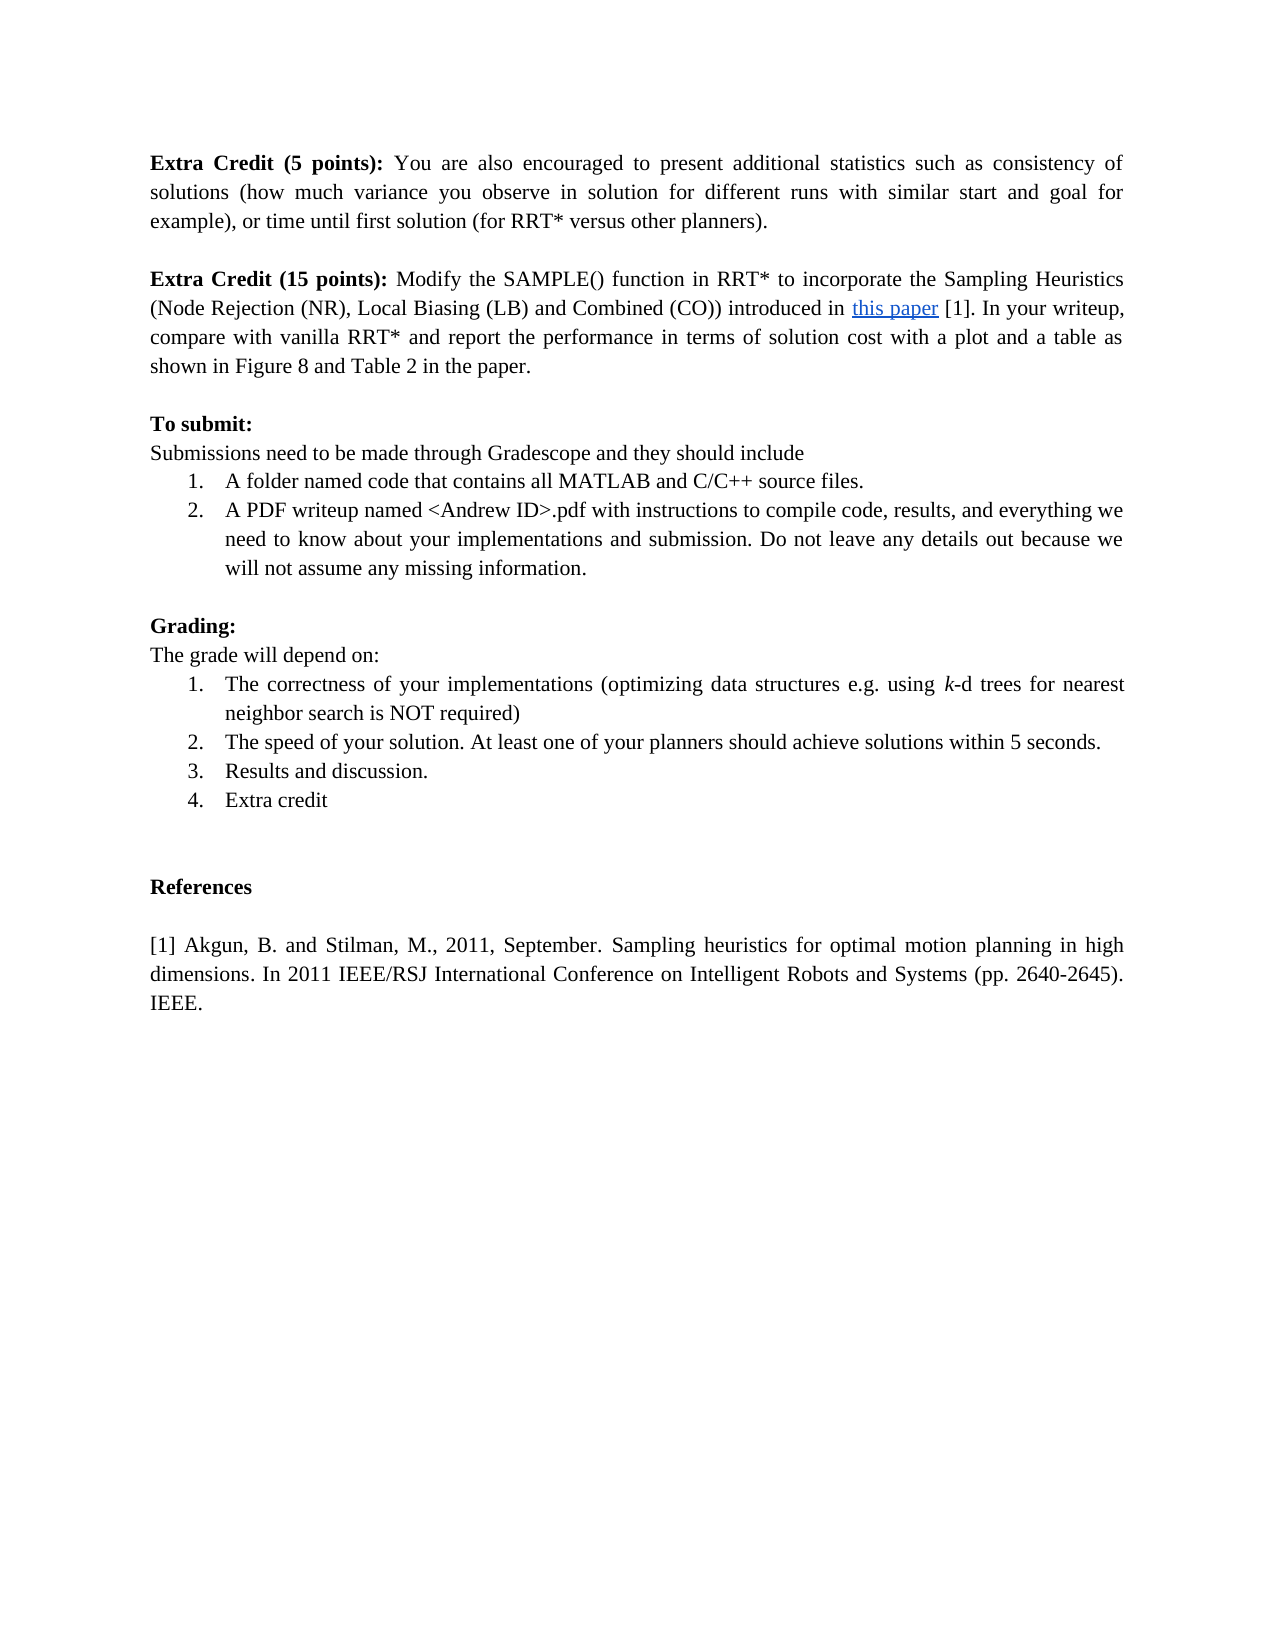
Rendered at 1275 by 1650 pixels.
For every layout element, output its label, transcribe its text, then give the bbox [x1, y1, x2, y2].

text [1] Akgun, B. and Stilman, M., 2011, September. Sampling heuristics for optimal motion planning in high dimensions. In 2011 IEEE/RSJ International Conference on Intelligent Robots and Systems (pp. 2640-2645). IEEE. [150, 932, 1125, 1015]
text The grade will depend on: [150, 642, 1125, 667]
text References [150, 874, 1125, 899]
list A PDF writeup named <Andrew ID>.pdf with instructions to compile code, results, and everything we need to know about your implementations and submission. Do not leave any details out because we will not assume any missing information. [187, 497, 1125, 581]
text Grading: [150, 613, 1125, 638]
text To submit: [150, 411, 1125, 436]
list The speed of your solution. At least one of your planners should achieve solutions within 5 seconds. [187, 729, 1125, 754]
list The correctness of your implementations (optimizing data structures e.g. using k-d trees for nearest neighbor search is NOT required) [187, 671, 1125, 725]
text Extra Credit (15 points): Modify the SAMPLE() function in RRT* to incorporate the Sampling Heuristics (Node Rejection (NR), Local Biasing (LB) and Combined (CO)) introduced in this paper [1]. In your writeup, compare with vanilla RRT* and report the performance in terms of solution cost with a plot and a table as shown in Figure 8 and Table 2 in the paper. [150, 266, 1125, 378]
text Extra Credit (5 points): You are also encouraged to present additional statistics such as consistency of solutions (how much variance you observe in solution for different runs with similar start and goal for example), or time until first solution (for RRT* versus other planners). [150, 150, 1125, 233]
list Results and discussion. [187, 758, 1125, 783]
text Submissions need to be made through Gradescope and they should include [150, 439, 1125, 465]
list A folder named code that contains all MATLAB and C/C++ source files. [187, 468, 1125, 494]
list Extra credit [187, 787, 1125, 812]
